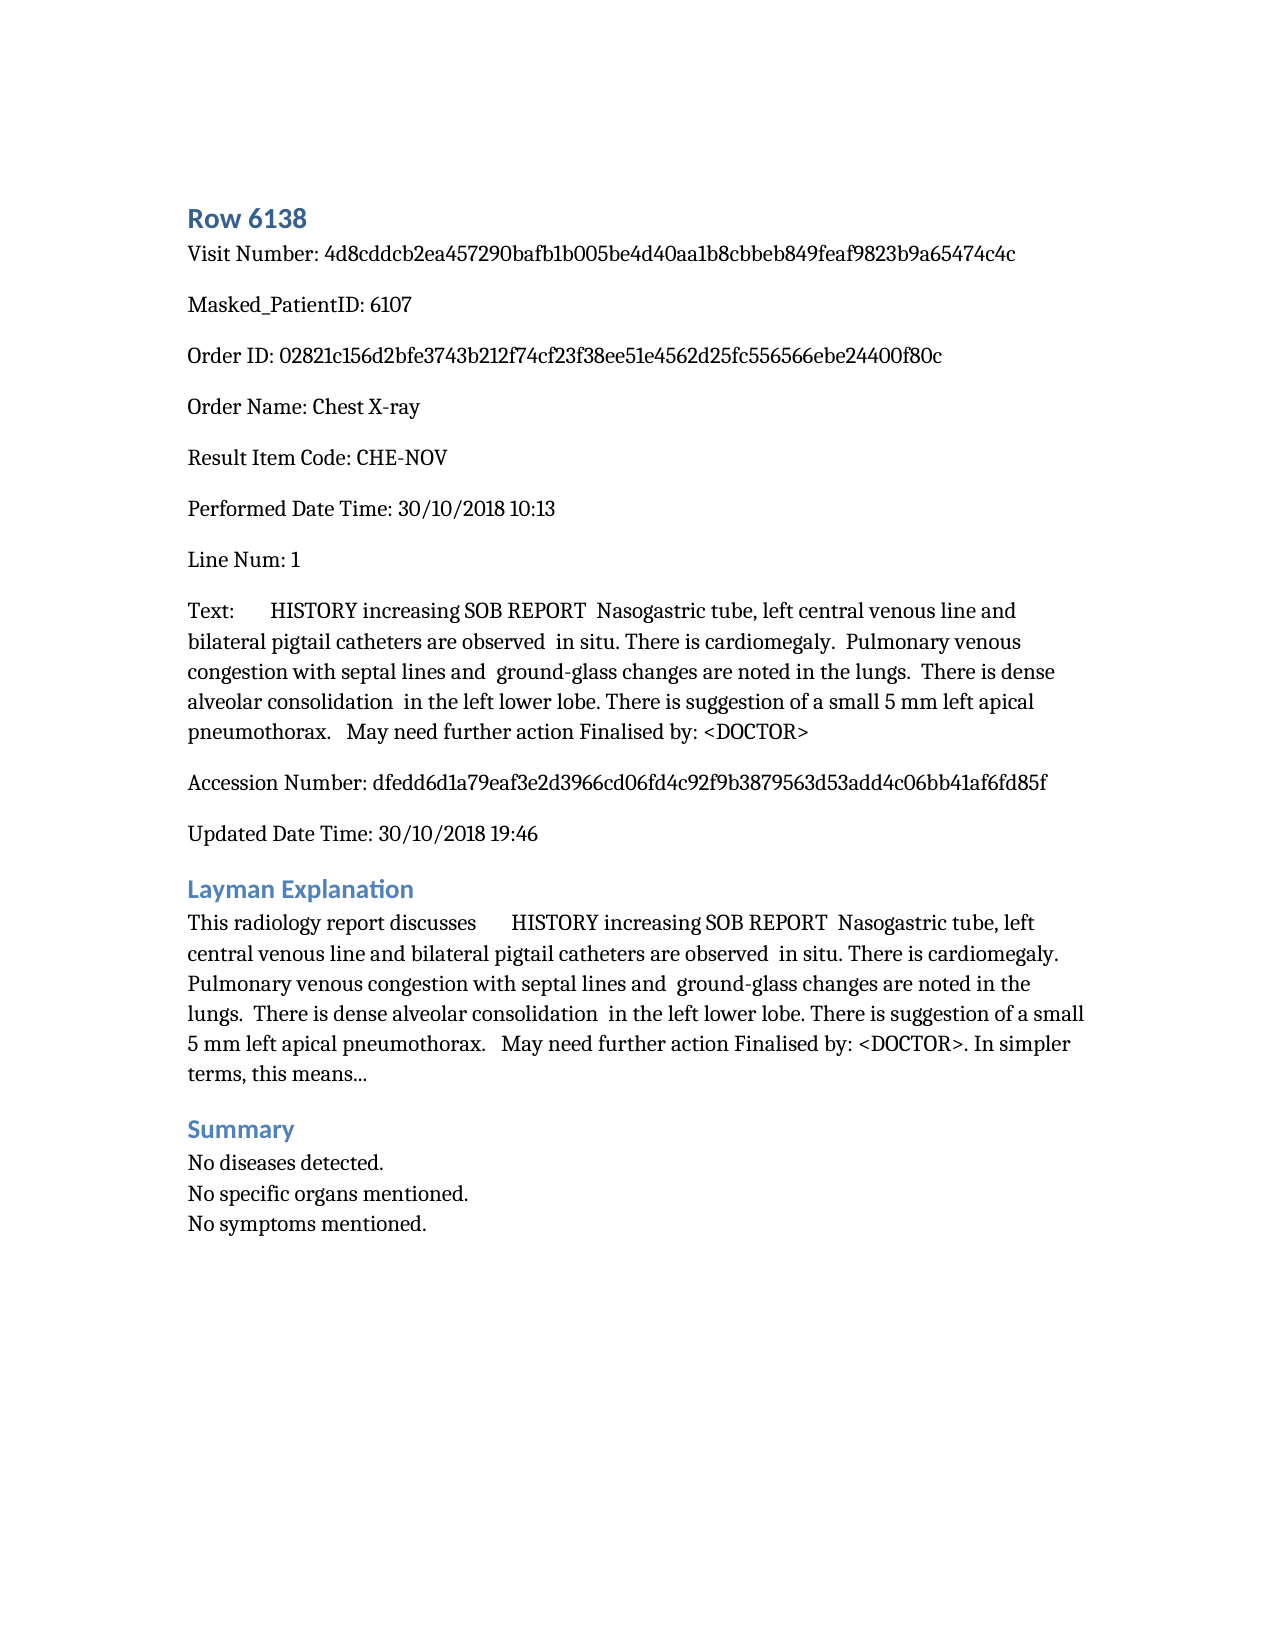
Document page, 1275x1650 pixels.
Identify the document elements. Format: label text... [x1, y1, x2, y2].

text No diseases detected. No specific organs mentioned. No symptoms mentioned. [187, 1150, 1087, 1237]
text Order Name: Chest X-ray [187, 394, 1087, 420]
text Text: HISTORY increasing SOB REPORT Nasogastric tube, left central venous line and bilateral pigtail catheters are observed in situ. There is cardiomegaly. Pulmonary venous congestion with septal lines and ground-glass changes are noted in the lungs. There is dense alveolar consolidation in the left lower lobe. There is suggestion of a small 5 mm left apical pneumothorax. May need further action Finalised by: <DOCTOR> [187, 598, 1087, 745]
text Masked_PatientID: 6107 [187, 292, 1087, 318]
text Result Item Code: CHE-NOV [187, 445, 1087, 471]
text Performed Date Time: 30/10/2018 10:13 [187, 496, 1087, 522]
text Line Num: 1 [187, 547, 1087, 573]
subtitle Layman Explanation [187, 872, 1087, 905]
text Accession Number: dfedd6d1a79eaf3e2d3966cd06fd4c92f9b3879563d53add4c06bb41af6fd85f [187, 770, 1087, 796]
subtitle Row 6138 [187, 200, 1087, 236]
text This radiology report discusses HISTORY increasing SOB REPORT Nasogastric tube, left central venous line and bilateral pigtail catheters are observed in situ. There is cardiomegaly. Pulmonary venous congestion with septal lines and ground-glass changes are noted in the lungs. There is dense alveolar consolidation in the left lower lobe. There is suggestion of a small 5 mm left apical pneumothorax. May need further action Finalised by: <DOCTOR>. In simpler terms, this means... [187, 910, 1087, 1087]
text Order ID: 02821c156d2bfe3743b212f74cf23f38ee51e4562d25fc556566ebe24400f80c [187, 343, 1087, 369]
text Updated Date Time: 30/10/2018 19:46 [187, 821, 1087, 847]
subtitle Summary [187, 1112, 1087, 1145]
text Visit Number: 4d8cddcb2ea457290bafb1b005be4d40aa1b8cbbeb849feaf9823b9a65474c4c [187, 241, 1087, 267]
